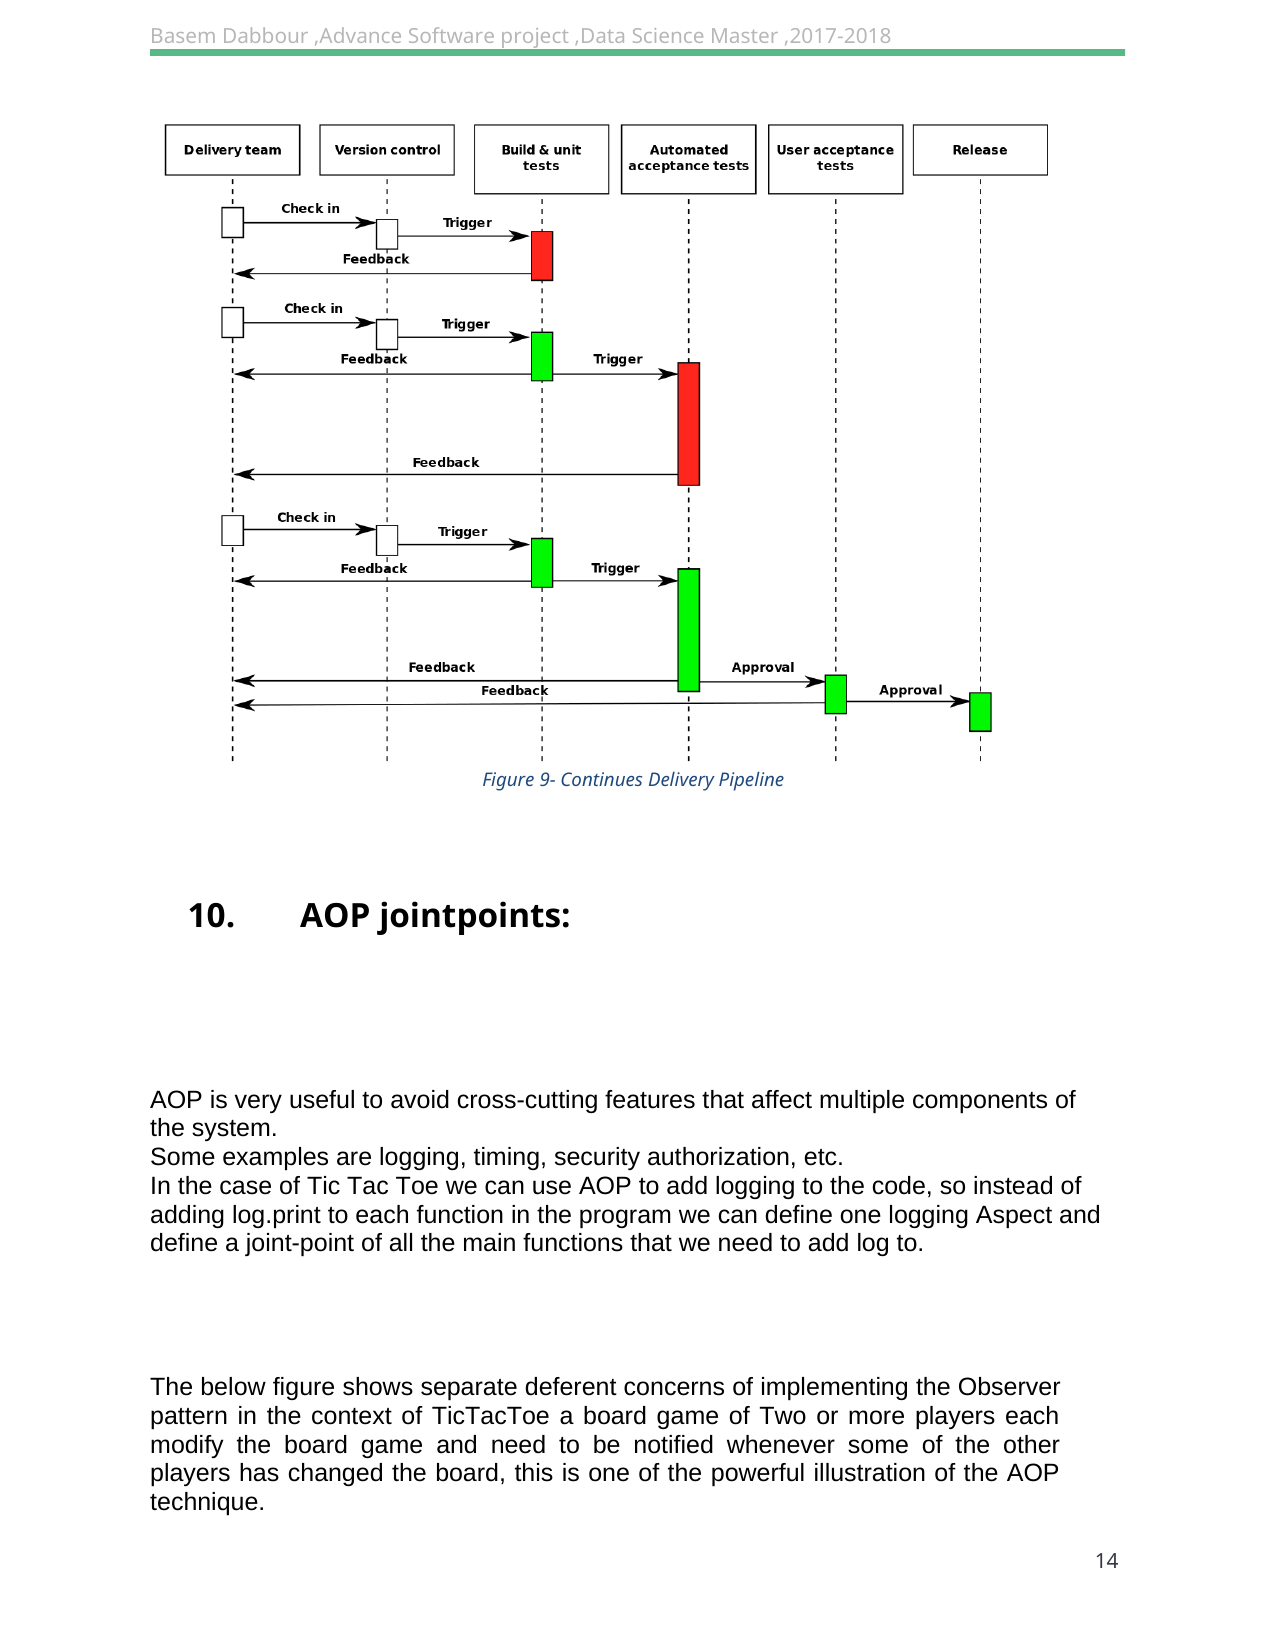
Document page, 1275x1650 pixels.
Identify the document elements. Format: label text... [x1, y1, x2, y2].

text In the case of Tic Tac Toe we can use AOP to add logging to the code, so instead of adding log.print to each function in the program we can define one logging Aspect and define a joint-point of all the main functions that we need to add log to. [150, 1171, 1118, 1257]
text Some examples are logging, timing, security authorization, etc. [150, 1142, 1118, 1171]
text AOP is very useful to avoid cross-cutting features that affect multiple components of the system. [150, 1084, 1118, 1142]
subtitle AOP jointpoints: [187, 891, 1118, 937]
picture [150, 112, 1062, 767]
text The below figure shows separate deferent concerns of implementing the Observer pattern in the context of TicTacToe a board game of Two or more players each modify the board game and need to be notified whenever some of the other players has changed the board, this is one of the powerful illustration of the AOP technique. [150, 1372, 1062, 1516]
picture [150, 49, 1125, 56]
